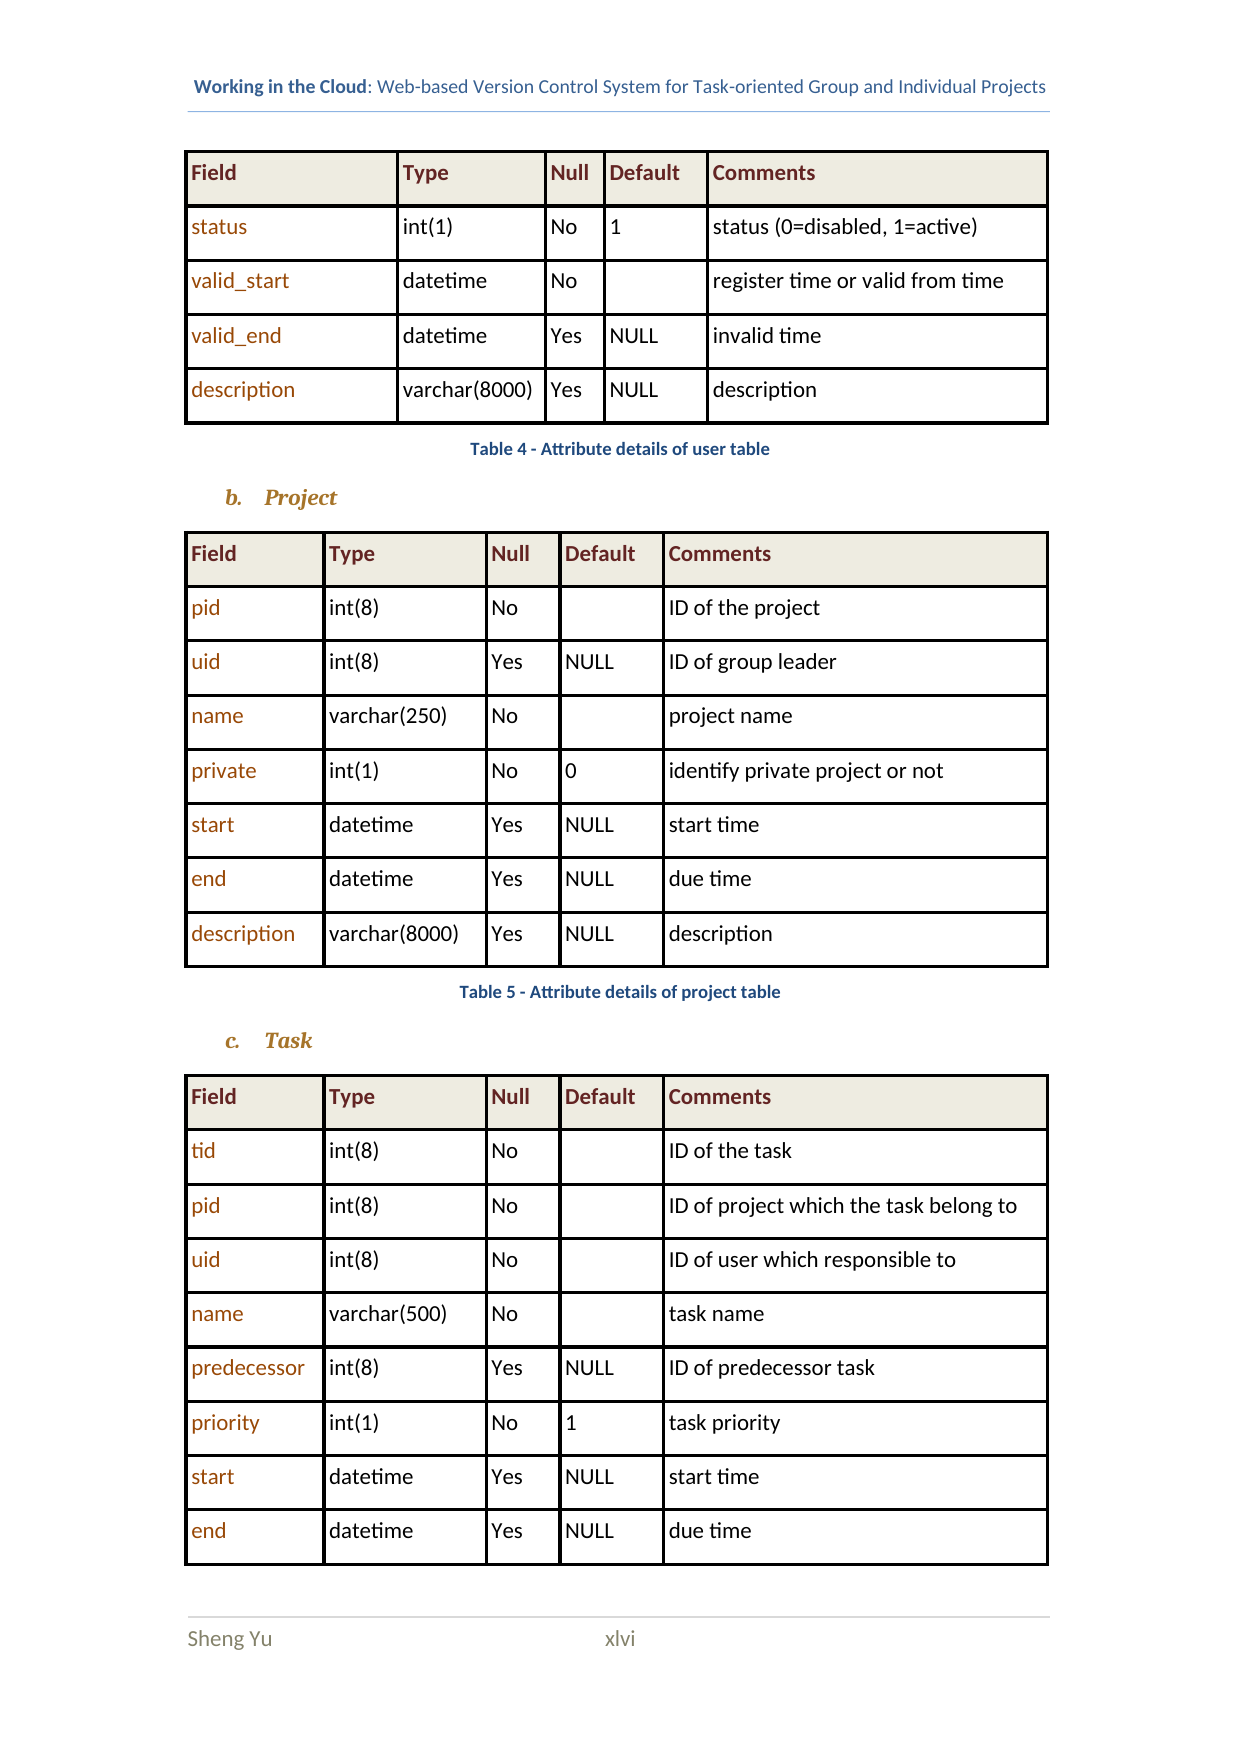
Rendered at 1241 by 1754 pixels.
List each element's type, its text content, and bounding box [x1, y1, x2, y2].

table_cell Yes [488, 1511, 558, 1562]
table_cell varchar(8000) [399, 370, 544, 421]
table_cell varchar(500) [326, 1294, 485, 1345]
table_cell datetime [326, 805, 485, 856]
table_header Type [326, 1077, 485, 1128]
table_cell datetime [326, 1457, 485, 1508]
table_cell [606, 262, 706, 313]
table_cell valid_end [188, 316, 396, 367]
table_header Field [188, 534, 322, 585]
table_cell name [188, 697, 322, 748]
table_cell NULL [562, 805, 662, 856]
subtitle Task [225, 1028, 1053, 1055]
subtitle Project [225, 485, 1053, 511]
table_header Comments [665, 534, 1046, 585]
table_cell NULL [562, 914, 662, 965]
text Table 4 - Attribute details of user table [187, 437, 1053, 460]
table_cell register time or valid from time [709, 262, 1046, 313]
table_cell NULL [606, 316, 706, 367]
table_cell start time [665, 1457, 1046, 1508]
table_cell No [488, 1403, 558, 1454]
table_cell Yes [547, 316, 603, 367]
table_cell 1 [606, 208, 706, 258]
table_cell start time [665, 805, 1046, 856]
table_cell datetime [326, 859, 485, 911]
table_cell description [188, 370, 396, 421]
table_header Default [606, 153, 706, 204]
table_cell uid [188, 642, 322, 693]
table_cell int(8) [326, 642, 485, 693]
table_cell task priority [665, 1403, 1046, 1454]
table_cell varchar(8000) [326, 914, 485, 965]
table_cell No [488, 1294, 558, 1345]
table_header Default [562, 1077, 662, 1128]
table_cell start [188, 1457, 322, 1508]
table_cell [562, 588, 662, 639]
table_cell No [488, 1186, 558, 1237]
table_cell status [188, 208, 396, 258]
table_cell datetime [326, 1511, 485, 1562]
table_cell 0 [562, 751, 662, 802]
table_cell int(1) [326, 1403, 485, 1454]
table_cell Yes [547, 370, 603, 421]
table_cell invalid time [709, 316, 1046, 367]
table_cell int(1) [399, 208, 544, 258]
table_cell due time [665, 859, 1046, 911]
table_cell int(8) [326, 1131, 485, 1183]
table_cell [562, 1186, 662, 1237]
table_header Field [188, 1077, 322, 1128]
table_cell 1 [562, 1403, 662, 1454]
table_cell Yes [488, 859, 558, 911]
table_cell predecessor [188, 1349, 322, 1400]
table_cell description [665, 914, 1046, 965]
table_cell task name [665, 1294, 1046, 1345]
table_header Comments [665, 1077, 1046, 1128]
table_cell description [188, 914, 322, 965]
table_cell No [547, 262, 603, 313]
table_cell No [488, 697, 558, 748]
table_cell Yes [488, 1457, 558, 1508]
table_cell [562, 697, 662, 748]
table_cell NULL [562, 1457, 662, 1508]
table_cell identify private project or not [665, 751, 1046, 802]
table_cell No [488, 588, 558, 639]
table_cell ID of the project [665, 588, 1046, 639]
table_cell NULL [562, 859, 662, 911]
table_cell end [188, 1511, 322, 1562]
table_header Null [547, 153, 603, 204]
table_cell int(8) [326, 588, 485, 639]
table_cell datetime [399, 262, 544, 313]
table_cell due time [665, 1511, 1046, 1562]
table_cell Yes [488, 914, 558, 965]
table_cell int(8) [326, 1349, 485, 1400]
table_cell pid [188, 588, 322, 639]
table_header Field [188, 153, 396, 204]
table_cell end [188, 859, 322, 911]
table_cell NULL [562, 642, 662, 693]
table_cell ID of group leader [665, 642, 1046, 693]
table_cell tid [188, 1131, 322, 1183]
table_cell int(8) [326, 1240, 485, 1291]
table_cell [562, 1294, 662, 1345]
table_cell NULL [606, 370, 706, 421]
table_cell valid_start [188, 262, 396, 313]
table_cell project name [665, 697, 1046, 748]
table_cell [562, 1131, 662, 1183]
table_header Type [399, 153, 544, 204]
table_cell int(8) [326, 1186, 485, 1237]
table_cell ID of user which responsible to [665, 1240, 1046, 1291]
table_header Null [488, 1077, 558, 1128]
table_cell int(1) [326, 751, 485, 802]
table_header Null [488, 534, 558, 585]
table_cell private [188, 751, 322, 802]
table_cell NULL [562, 1511, 662, 1562]
table_cell NULL [562, 1349, 662, 1400]
table_cell start [188, 805, 322, 856]
table_cell description [709, 370, 1046, 421]
table_cell No [488, 751, 558, 802]
table_cell No [488, 1240, 558, 1291]
table_cell status (0=disabled, 1=active) [709, 208, 1046, 258]
table_cell [562, 1240, 662, 1291]
table_cell ID of the task [665, 1131, 1046, 1183]
table_header Comments [709, 153, 1046, 204]
table_cell varchar(250) [326, 697, 485, 748]
table_cell uid [188, 1240, 322, 1291]
table_cell name [188, 1294, 322, 1345]
table_cell datetime [399, 316, 544, 367]
table_cell Yes [488, 642, 558, 693]
table_cell No [488, 1131, 558, 1183]
table_cell Yes [488, 1349, 558, 1400]
text Table 5 - Attribute details of project table [187, 980, 1053, 1003]
table_cell No [547, 208, 603, 258]
table_header Type [326, 534, 485, 585]
table_cell ID of predecessor task [665, 1349, 1046, 1400]
table_cell priority [188, 1403, 322, 1454]
table_cell pid [188, 1186, 322, 1237]
table_header Default [562, 534, 662, 585]
table_cell Yes [488, 805, 558, 856]
table_cell ID of project which the task belong to [665, 1186, 1046, 1237]
